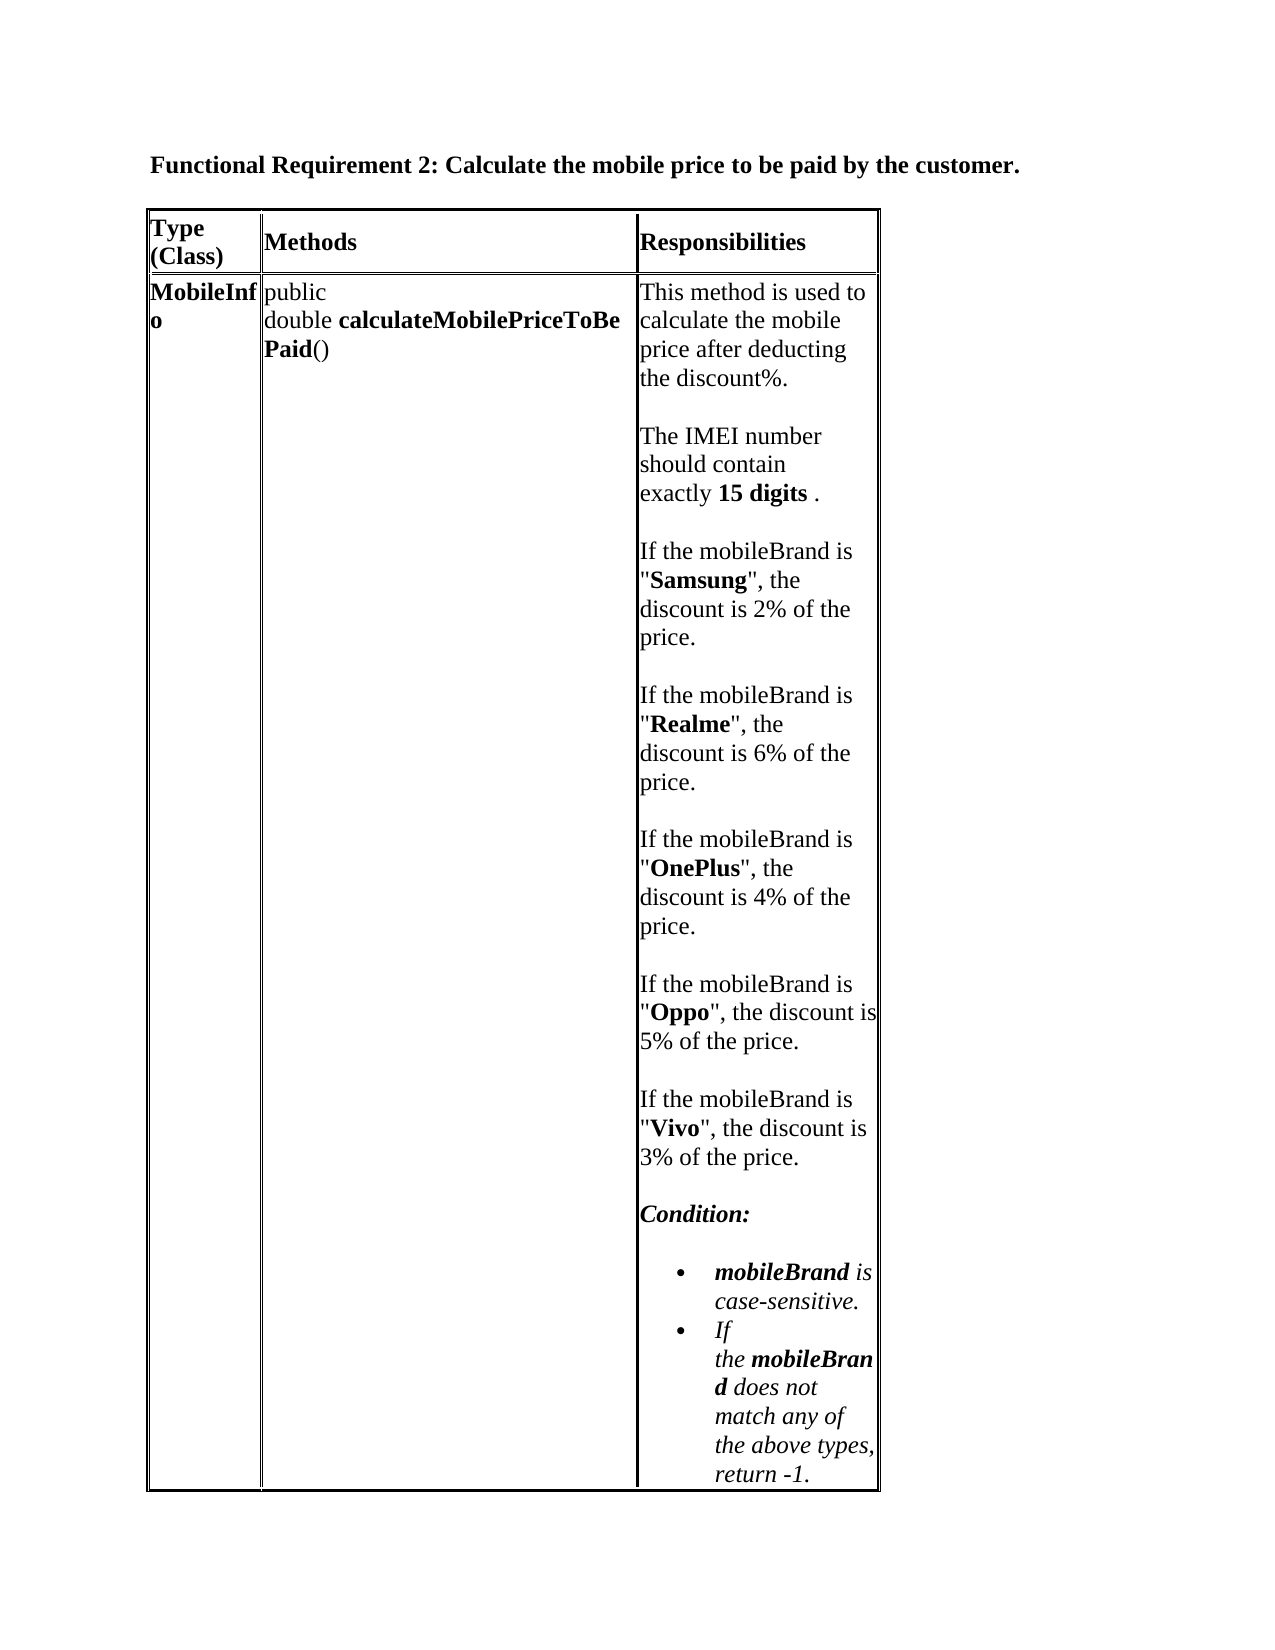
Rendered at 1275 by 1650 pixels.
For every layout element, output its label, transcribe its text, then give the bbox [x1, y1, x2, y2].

table_cell MobileInfo [148, 272, 262, 1489]
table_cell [637, 272, 879, 1489]
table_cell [262, 275, 637, 1489]
table_header Responsibilities [637, 211, 877, 272]
table_header Type (Class) [150, 211, 262, 272]
text Functional Requirement 2: Calculate the mobile price to be paid by the customer. [150, 150, 1125, 179]
table_header Methods [262, 211, 637, 272]
